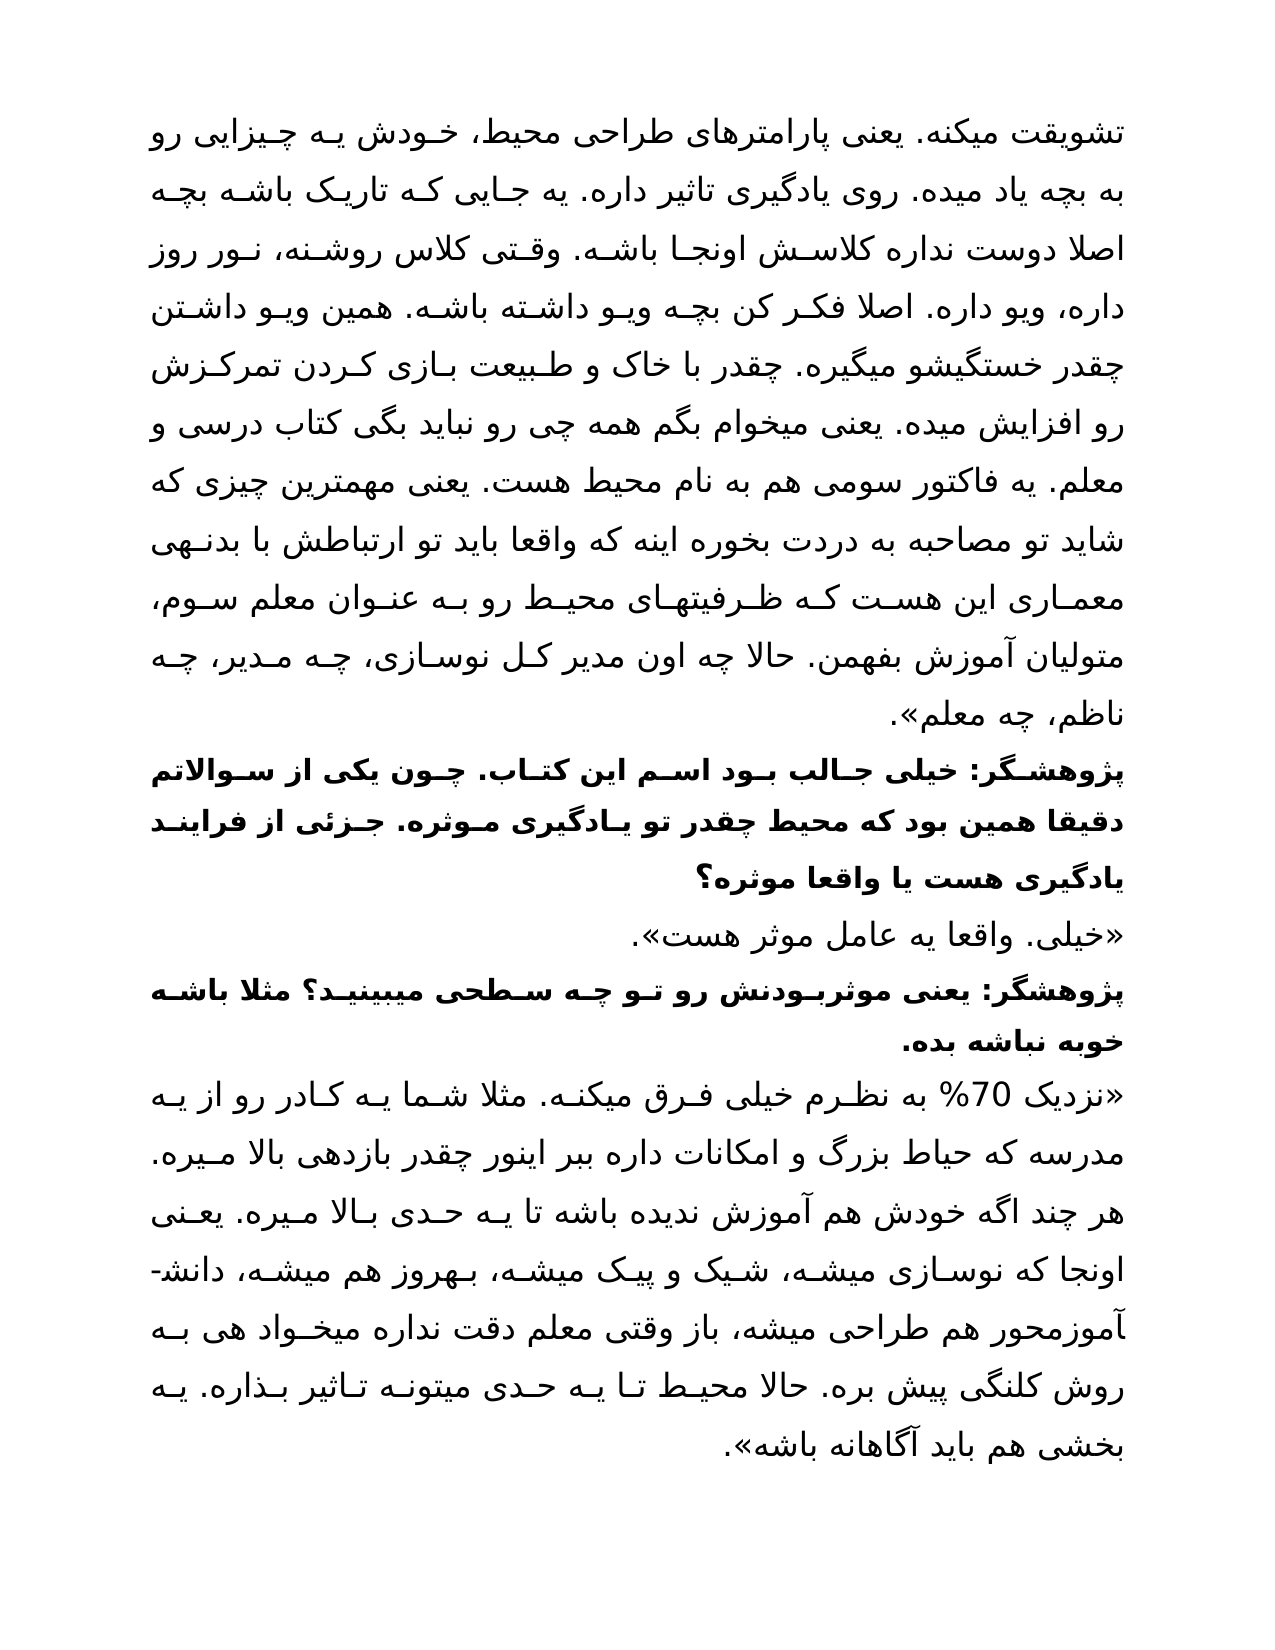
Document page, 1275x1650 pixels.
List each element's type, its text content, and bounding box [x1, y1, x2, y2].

text «خیلی. واقعا یه عامل موثر هست». [150, 916, 1125, 954]
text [150, 112, 1125, 734]
text پژوهشگر: یعنی موثربودنش رو تو چه سطحی میبینید؟ مثلا باشه خوبه نباشه بده. [150, 974, 1125, 1059]
text پژوهشگر: خیلی جالب بود اسم این کتاب. چون یکی از سوالاتم دقیقا همین بود که محیط چقدر تو یادگیری موثره. جزئی از فرایند یادگیری هست یا واقعا موثره؟ [150, 753, 1125, 896]
text «نزدیک 70% به نظرم خیلی فرق میکنه. مثلا شما یه کادر رو از یه مدرسه که حیاط بزرگ و امکانات داره ببر اینور چقدر بازدهی بالا میره. هر چند اگه خودش هم آموزش ندیده باشه تا یه حدی بالا میره. یعنی اونجا که نوسازی میشه، شیک و پیک میشه، بهروز هم میشه، دانشآموزمحور هم طراحی میشه، باز وقتی معلم دقت نداره میخواد هی به روش کلنگی پیش بره. حالا محیط تا یه حدی میتونه تاثیر بذاره. یه بخشی هم باید آگاهانه باشه». [150, 1076, 1125, 1464]
